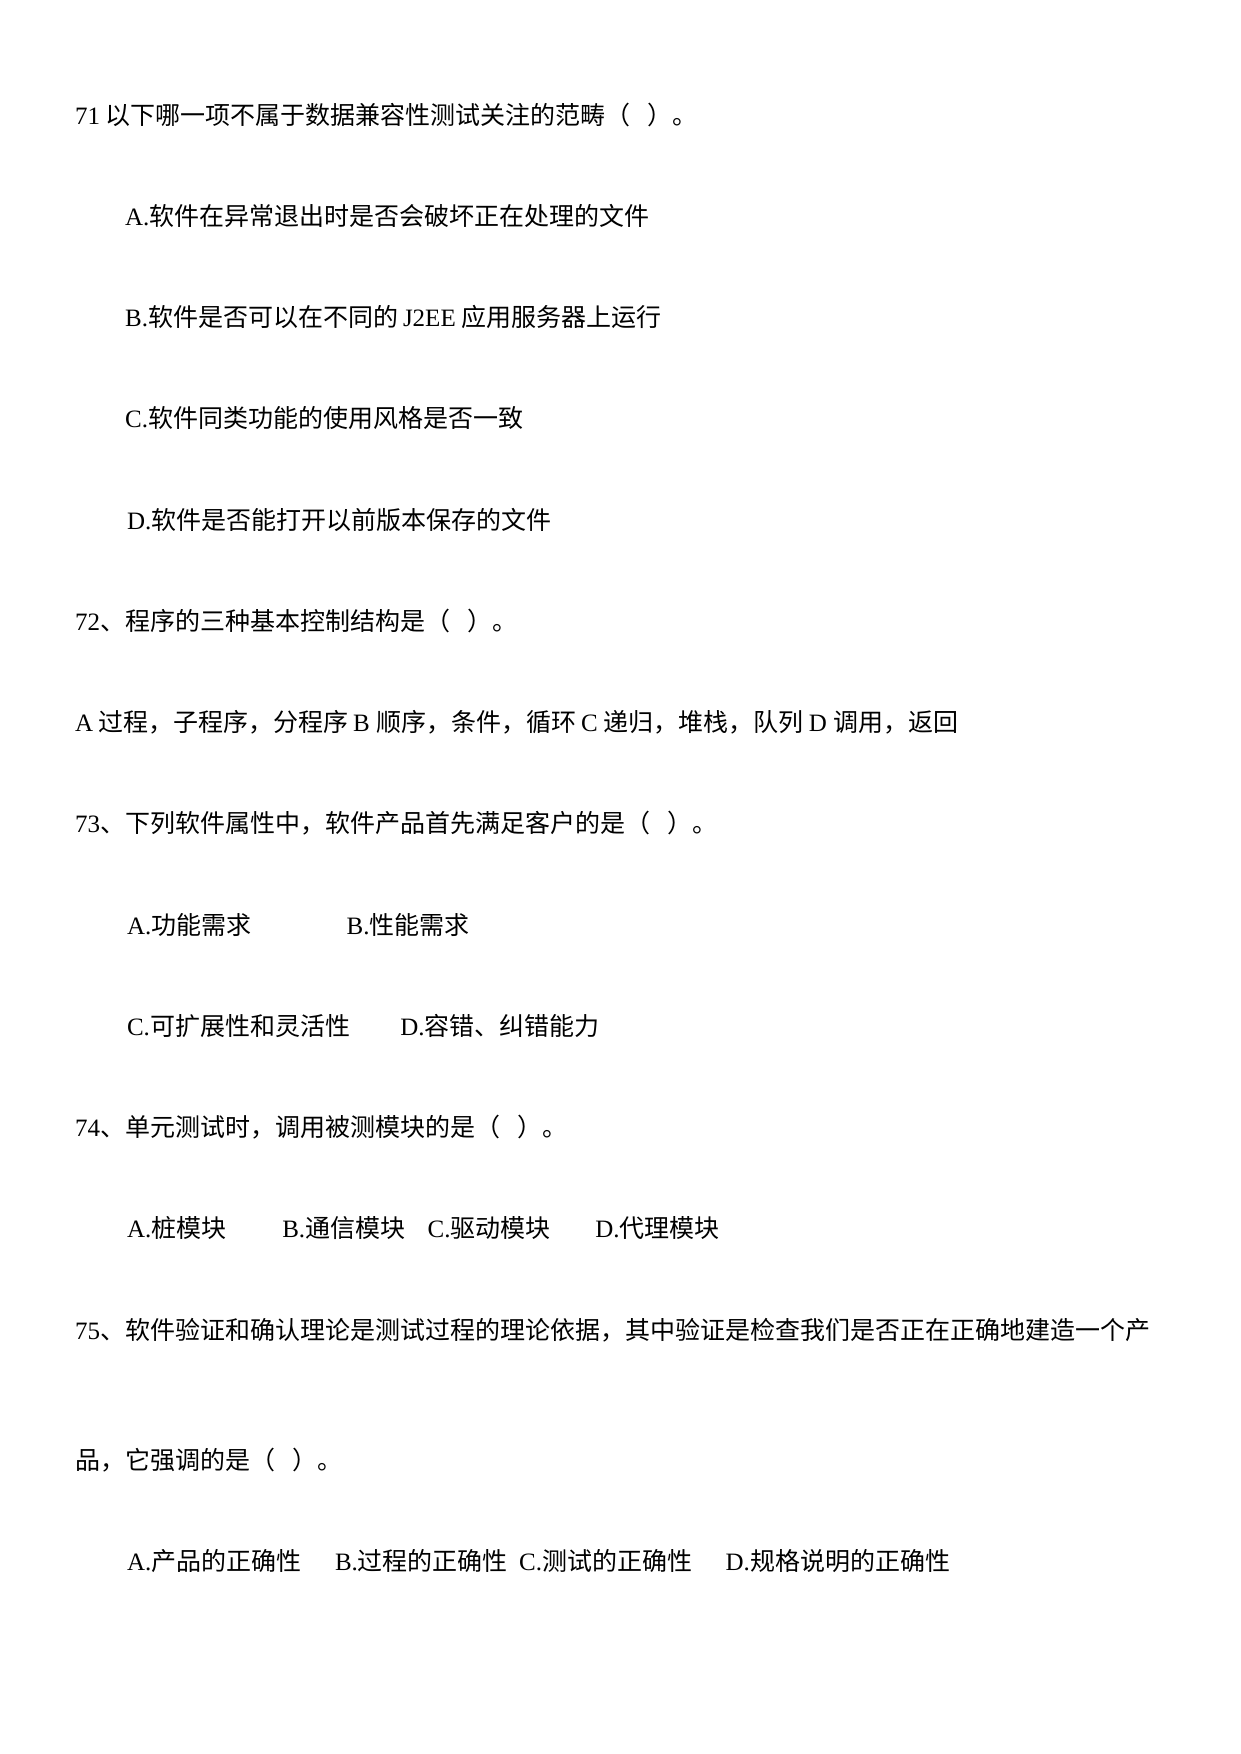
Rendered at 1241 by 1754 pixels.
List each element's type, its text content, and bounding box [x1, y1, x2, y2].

text A.桩模块 B.通信模块 C.驱动模块 D.代理模块 [75, 1194, 1165, 1259]
text A.软件在异常退出时是否会破坏正在处理的文件 [75, 182, 1165, 247]
text A 过程，子程序，分程序B 顺序，条件，循环C 递归，堆栈，队列D 调用，返回 [75, 688, 1165, 753]
text 75、软件验证和确认理论是测试过程的理论依据，其中验证是检查我们是否正在正确地建造一个产品，它强调的是（ ）。 [75, 1296, 1165, 1491]
text C.软件同类功能的使用风格是否一致 [75, 384, 1165, 449]
text 73、下列软件属性中，软件产品首先满足客户的是（ ）。 [75, 789, 1165, 854]
text 72、程序的三种基本控制结构是（ ）。 [75, 587, 1165, 652]
text 71以下哪一项不属于数据兼容性测试关注的范畴（ ）。 [75, 81, 1165, 146]
text 74、单元测试时，调用被测模块的是（ ）。 [75, 1093, 1165, 1158]
text B.软件是否可以在不同的J2EE应用服务器上运行 [75, 283, 1165, 348]
text A.产品的正确性 B.过程的正确性 C.测试的正确性 D.规格说明的正确性 [75, 1527, 1165, 1592]
text C.可扩展性和灵活性 D.容错、纠错能力 [75, 992, 1165, 1057]
text A.功能需求 B.性能需求 [75, 891, 1165, 956]
text D.软件是否能打开以前版本保存的文件 [75, 486, 1165, 551]
